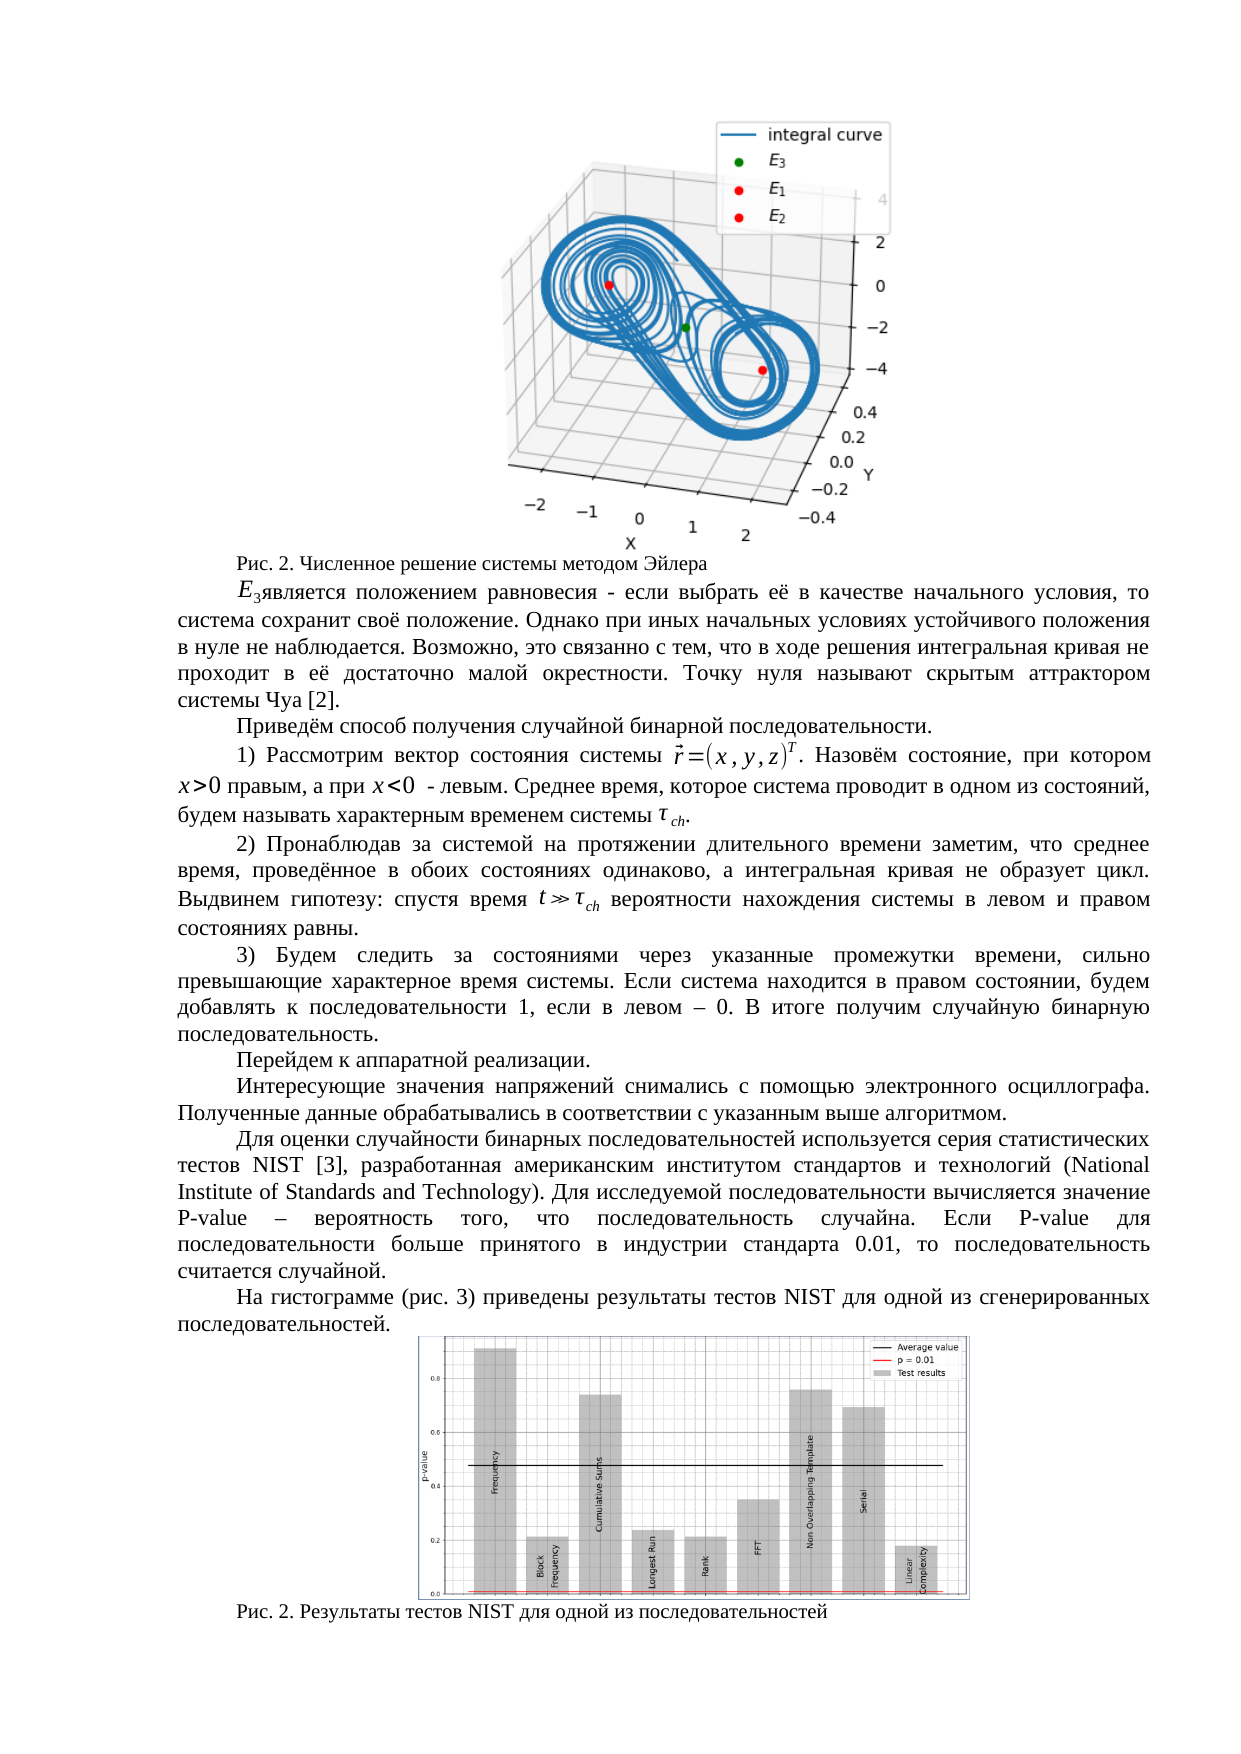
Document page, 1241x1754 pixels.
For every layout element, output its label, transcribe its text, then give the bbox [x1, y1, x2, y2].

text На гистограмме (рис. 3) приведены результаты тестов NIST для одной из сгенерированных последовательностей. [177, 1283, 1152, 1336]
text Приведём способ получения случайной бинарной последовательности. [177, 712, 1152, 738]
text Рис. 2. Численное решение системы методом Эйлера [177, 551, 1152, 575]
picture [460, 118, 928, 552]
text 2) Пронаблюдав за системой на протяжении длительного времени заметим, что среднее время, проведённое в обоих состояниях одинаково, а интегральная кривая не образует цикл. Выдвинем гипотезу: спустя время вероятности нахождения системы в левом и правом состояниях равны. [177, 830, 1152, 941]
text Для оценки случайности бинарных последовательностей используется серия статистических тестов NIST [3], разработанная американским институтом стандартов и технологий (National Institute of Standards and Technology). Для исследуемой последовательности вычисляется значение P-value – вероятность того, что последовательность случайна. Если P-value для последовательности больше принятого в индустрии стандарта 0.01, то последовательность считается случайной. [177, 1125, 1152, 1283]
text является положением равновесия - если выбрать её в качестве начального условия, то система сохранит своё положение. Однако при иных начальных условиях устойчивого положения в нуле не наблюдается. Возможно, это связанно с тем, что в ходе решения интегральная кривая не проходит в её достаточно малой окрестности. Точку нуля называют скрытым аттрактором системы Чуа [2]. [177, 575, 1152, 712]
text Интересующие значения напряжений снимались с помощью электронного осциллографа. Полученные данные обрабатывались в соответствии с указанным выше алгоритмом. [177, 1072, 1152, 1125]
text Перейдем к аппаратной реализации. [177, 1046, 1152, 1072]
picture [418, 1336, 970, 1600]
text 1) Рассмотрим вектор состояния системы . Назовём состояние, при котором правым, а при - левым. Среднее время, которое система проводит в одном из состояний, будем называть характерным временем системы . [177, 738, 1152, 830]
text 3) Будем следить за состояниями через указанные промежутки времени, сильно превышающие характерное время системы. Если система находится в правом состоянии, будем добавлять к последовательности 1, если в левом – 0. В итоге получим случайную бинарную последовательность. [177, 941, 1152, 1046]
text Рис. 2. Результаты тестов NIST для одной из последовательностей [177, 1599, 1152, 1623]
